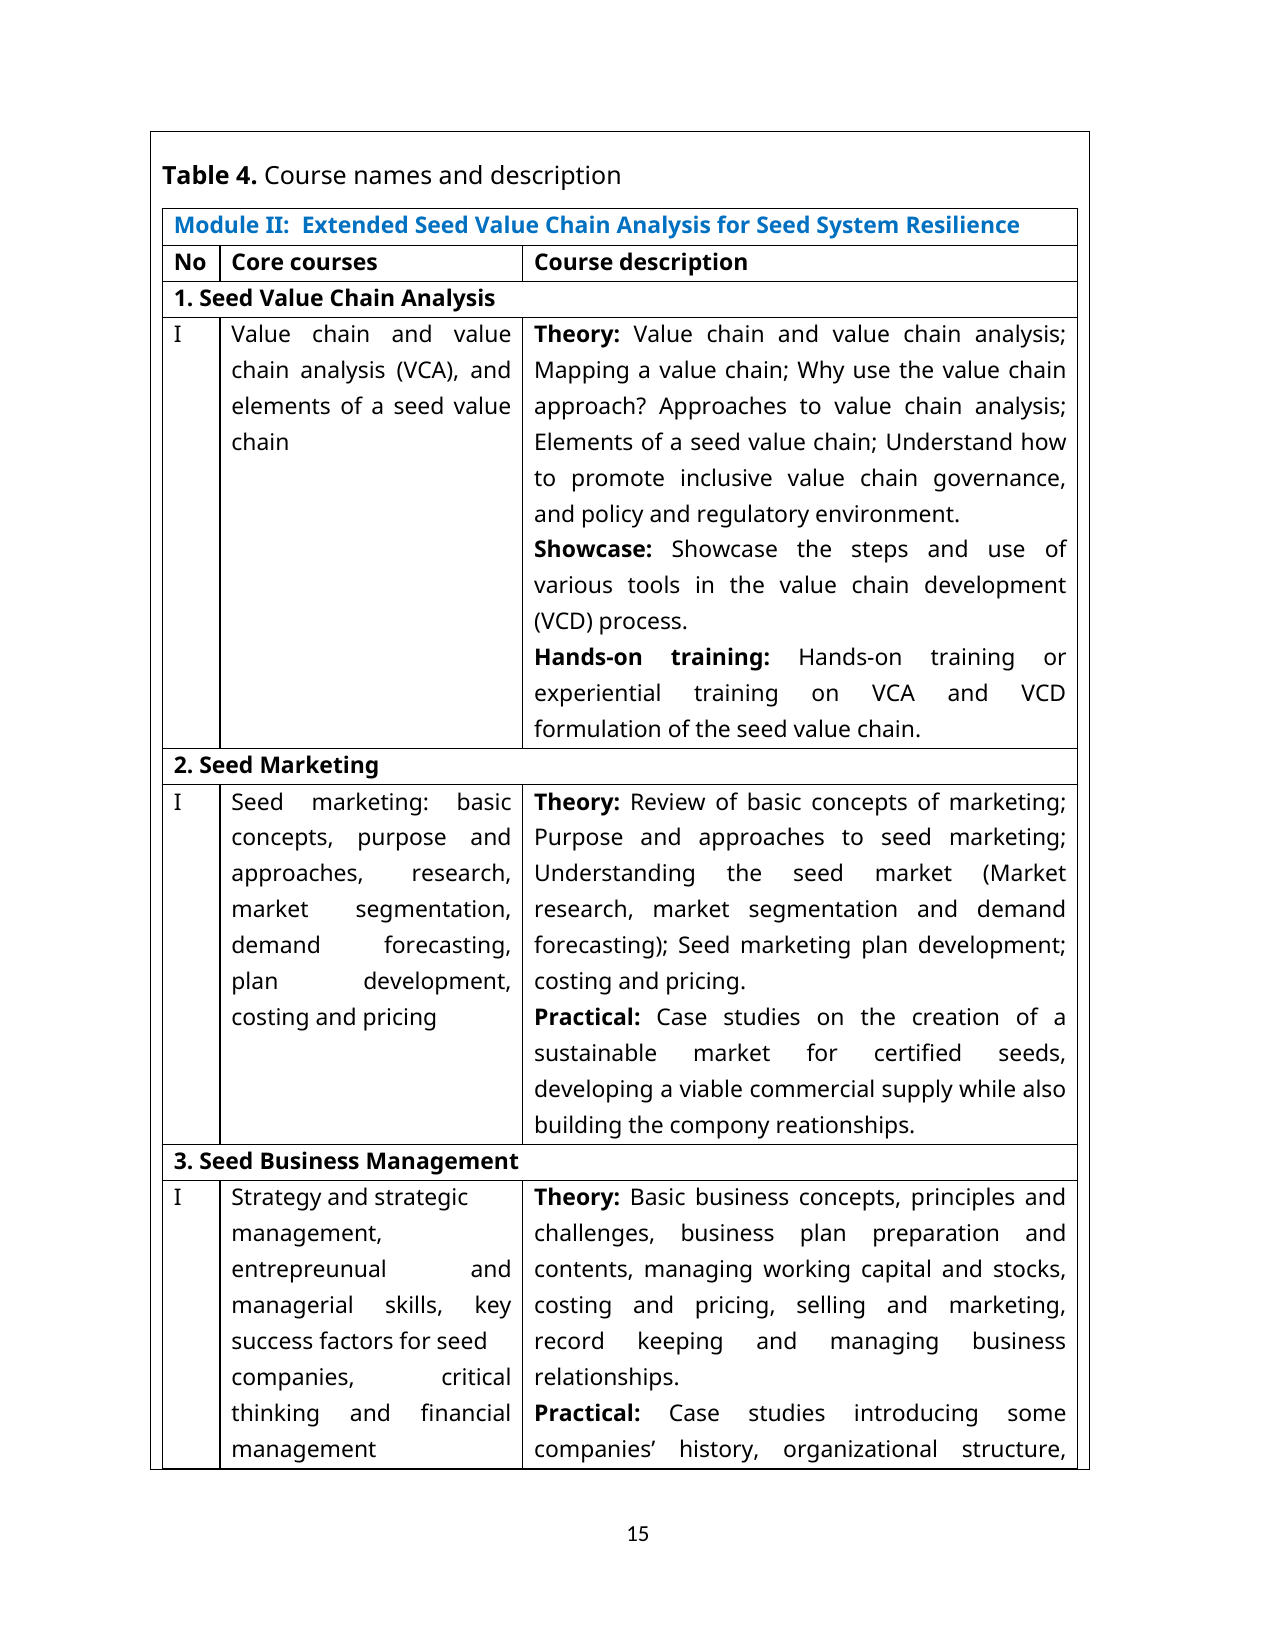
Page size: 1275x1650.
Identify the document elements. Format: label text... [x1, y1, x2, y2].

table_header Table 4. Course names and description [151, 132, 1089, 1469]
